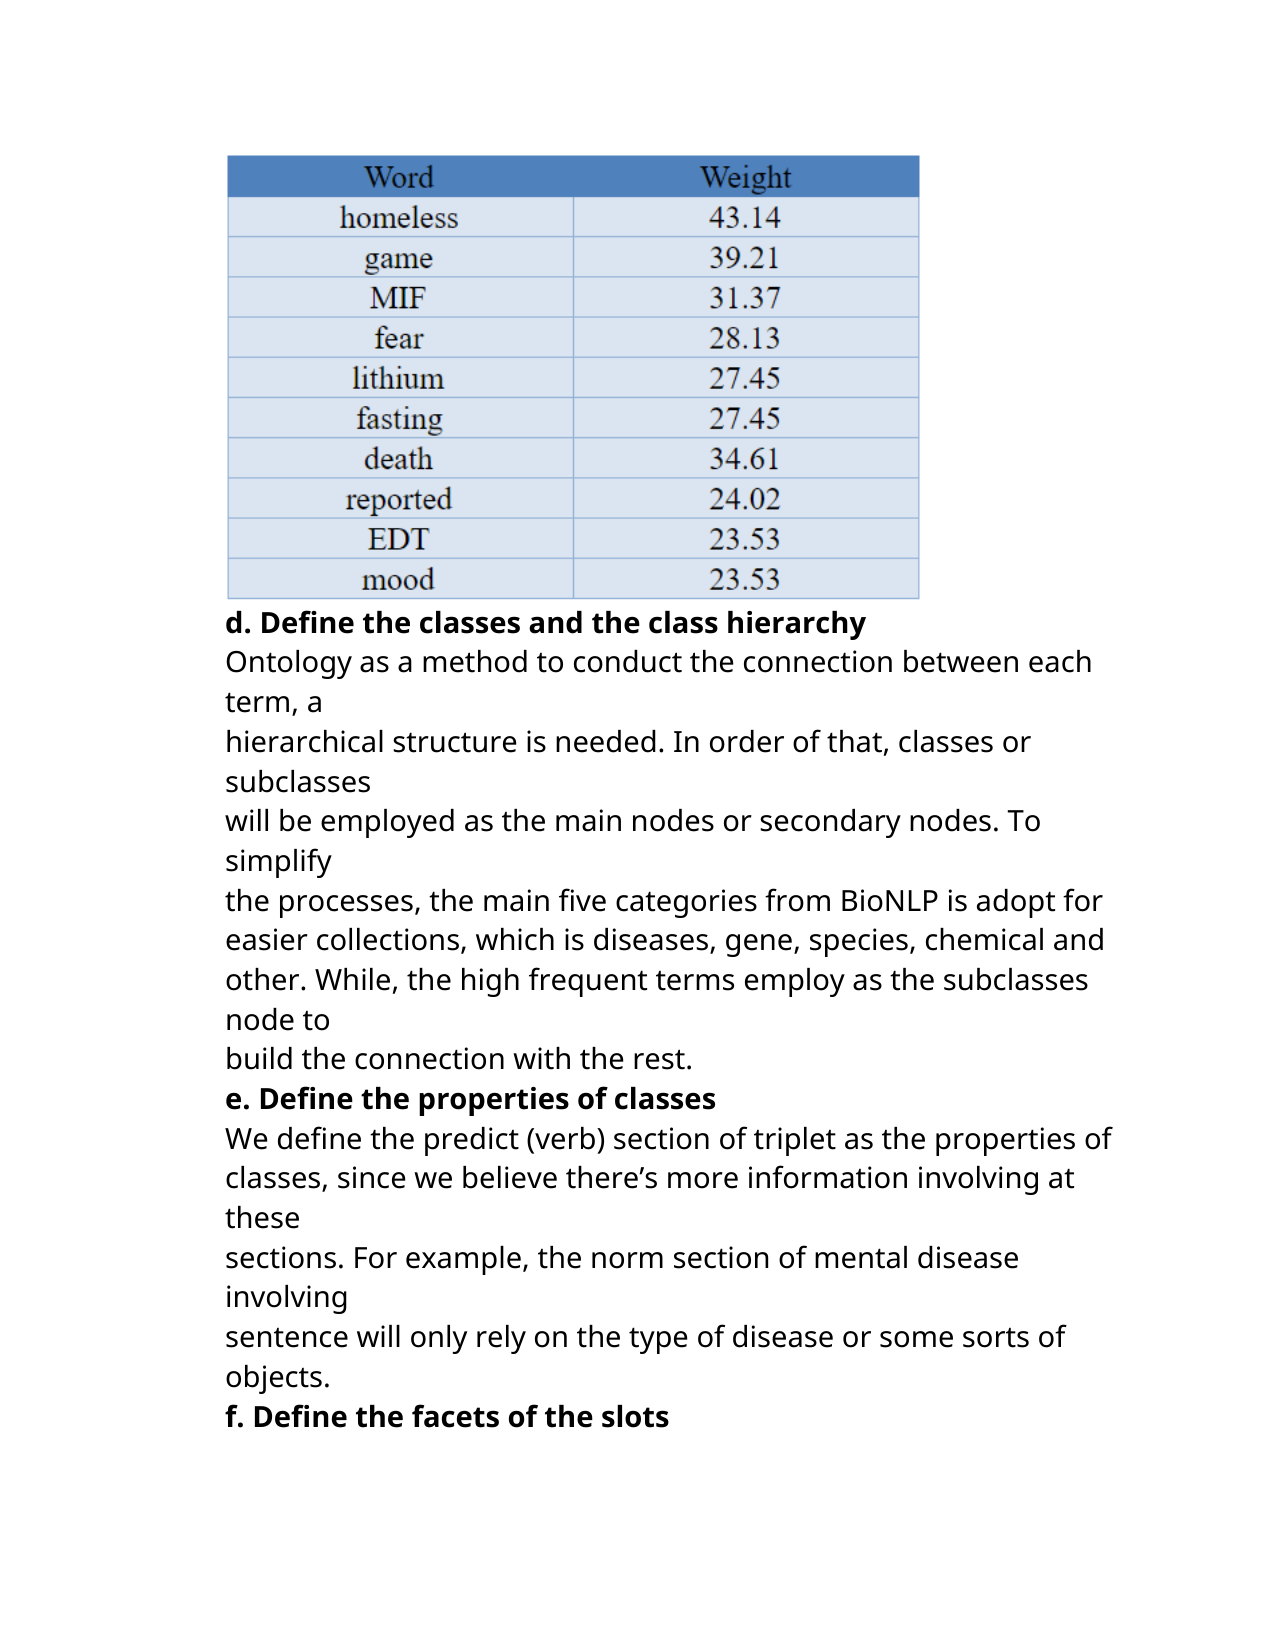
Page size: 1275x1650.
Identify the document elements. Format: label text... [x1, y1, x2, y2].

picture [225, 150, 921, 602]
